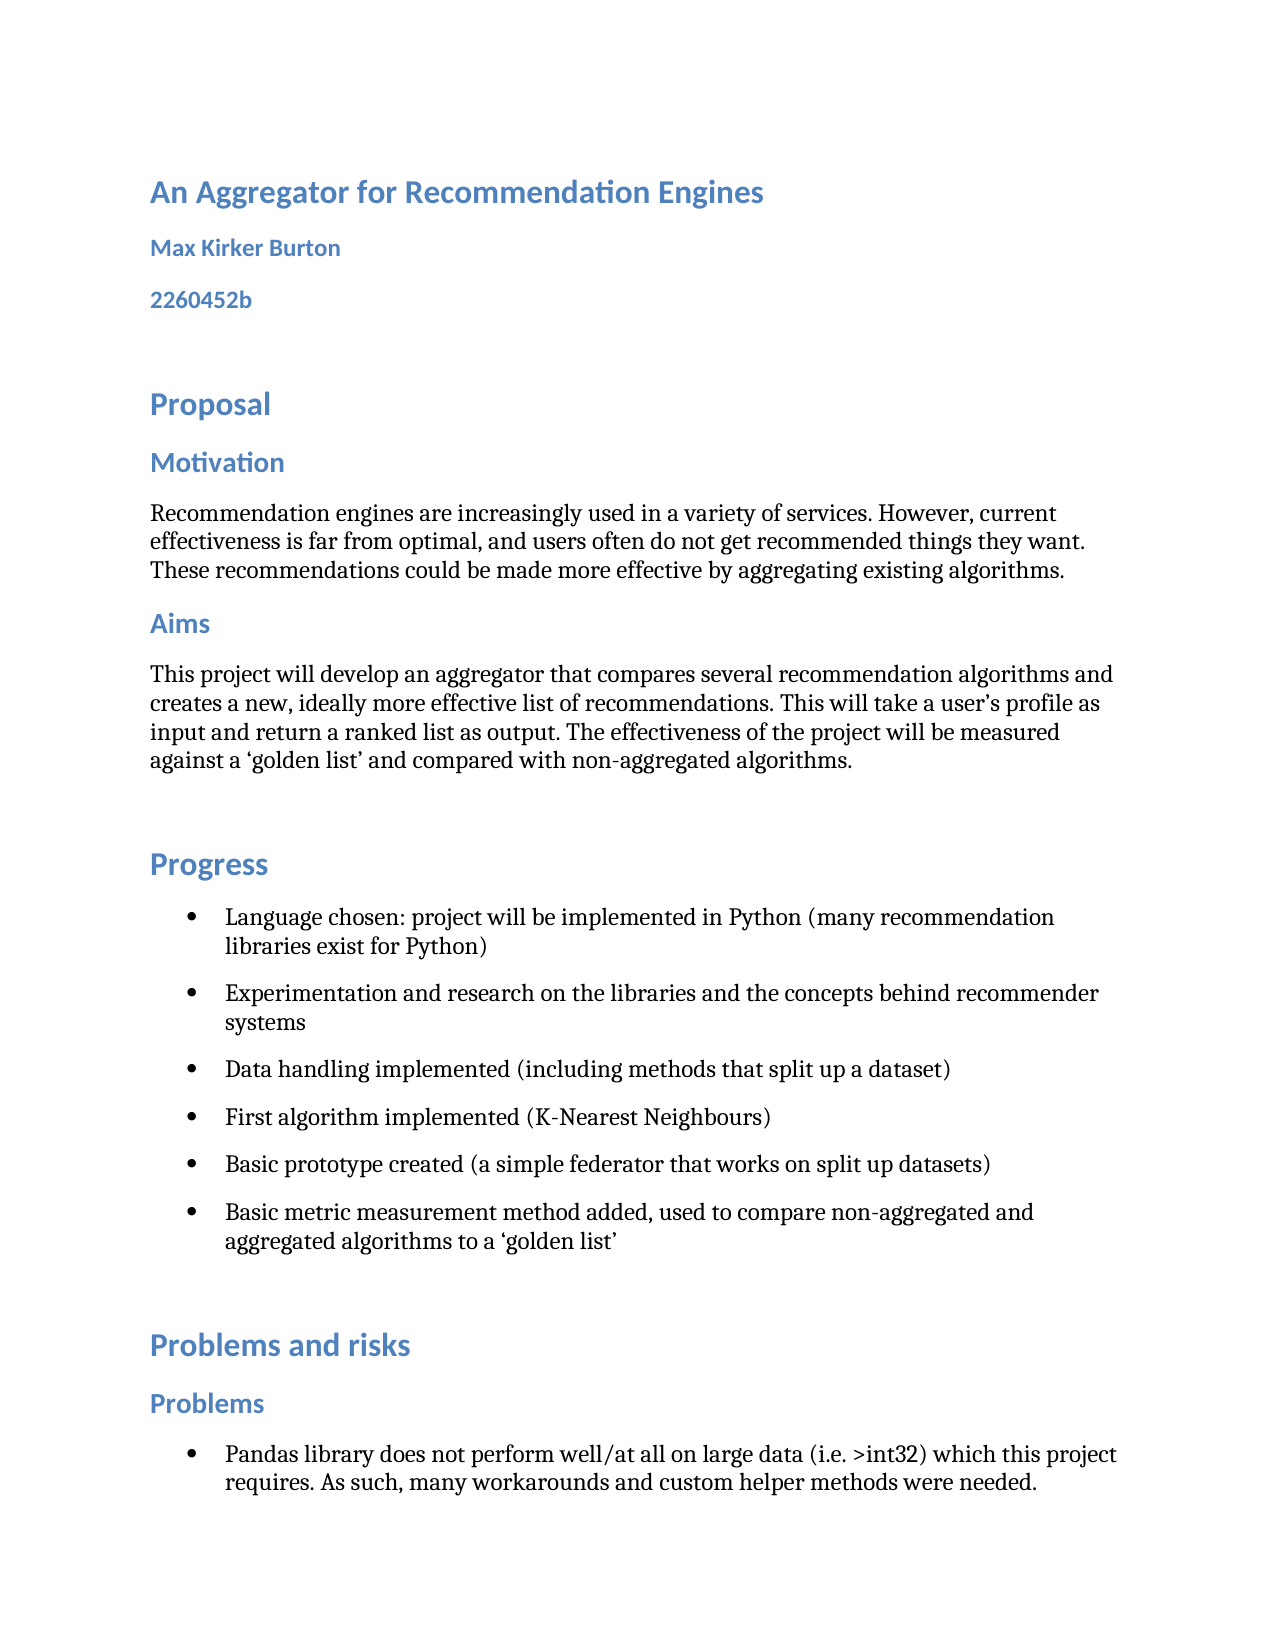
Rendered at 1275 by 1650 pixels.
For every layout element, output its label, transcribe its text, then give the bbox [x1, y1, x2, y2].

subtitle Progress [150, 843, 1125, 884]
subtitle Proposal [150, 383, 1125, 423]
list Basic metric measurement method added, used to compare non-aggregated and aggregated algorithms to a ‘golden list’ [187, 1198, 1125, 1255]
text Recommendation engines are increasingly used in a variety of services. However, current effectiveness is far from optimal, and users often do not get recommended things they want. These recommendations could be made more effective by aggregating existing algorithms. [150, 498, 1125, 585]
list Pandas library does not perform well/at all on large data (i.e. >int32) which this project requires. As such, many workarounds and custom helper methods were needed. [187, 1439, 1125, 1497]
subtitle Aims [150, 606, 1125, 641]
list Experimentation and research on the libraries and the concepts behind recommender systems [187, 979, 1125, 1037]
subtitle Motivation [150, 444, 1125, 480]
list First algorithm implemented (K-Nearest Neighbours) [187, 1103, 1125, 1132]
subtitle Problems and risks [150, 1324, 1125, 1364]
text This project will develop an aggregator that compares several recommendation algorithms and creates a new, ideally more effective list of recommendations. This will take a user’s profile as input and return a ranked list as output. The effectiveness of the project will be measured against a ‘golden list’ and compared with non-aggregated algorithms. [150, 660, 1125, 775]
subtitle Max Kirker Burton [150, 232, 1125, 263]
list Data handling implemented (including methods that split up a dataset) [187, 1055, 1125, 1084]
subtitle An Aggregator for Recommendation Engines [150, 171, 1125, 212]
list Basic prototype created (a simple federator that works on split up datasets) [187, 1150, 1125, 1179]
subtitle Problems [150, 1385, 1125, 1421]
list Language chosen: project will be implemented in Python (many recommendation libraries exist for Python) [187, 903, 1125, 960]
subtitle 2260452b [150, 284, 1125, 314]
